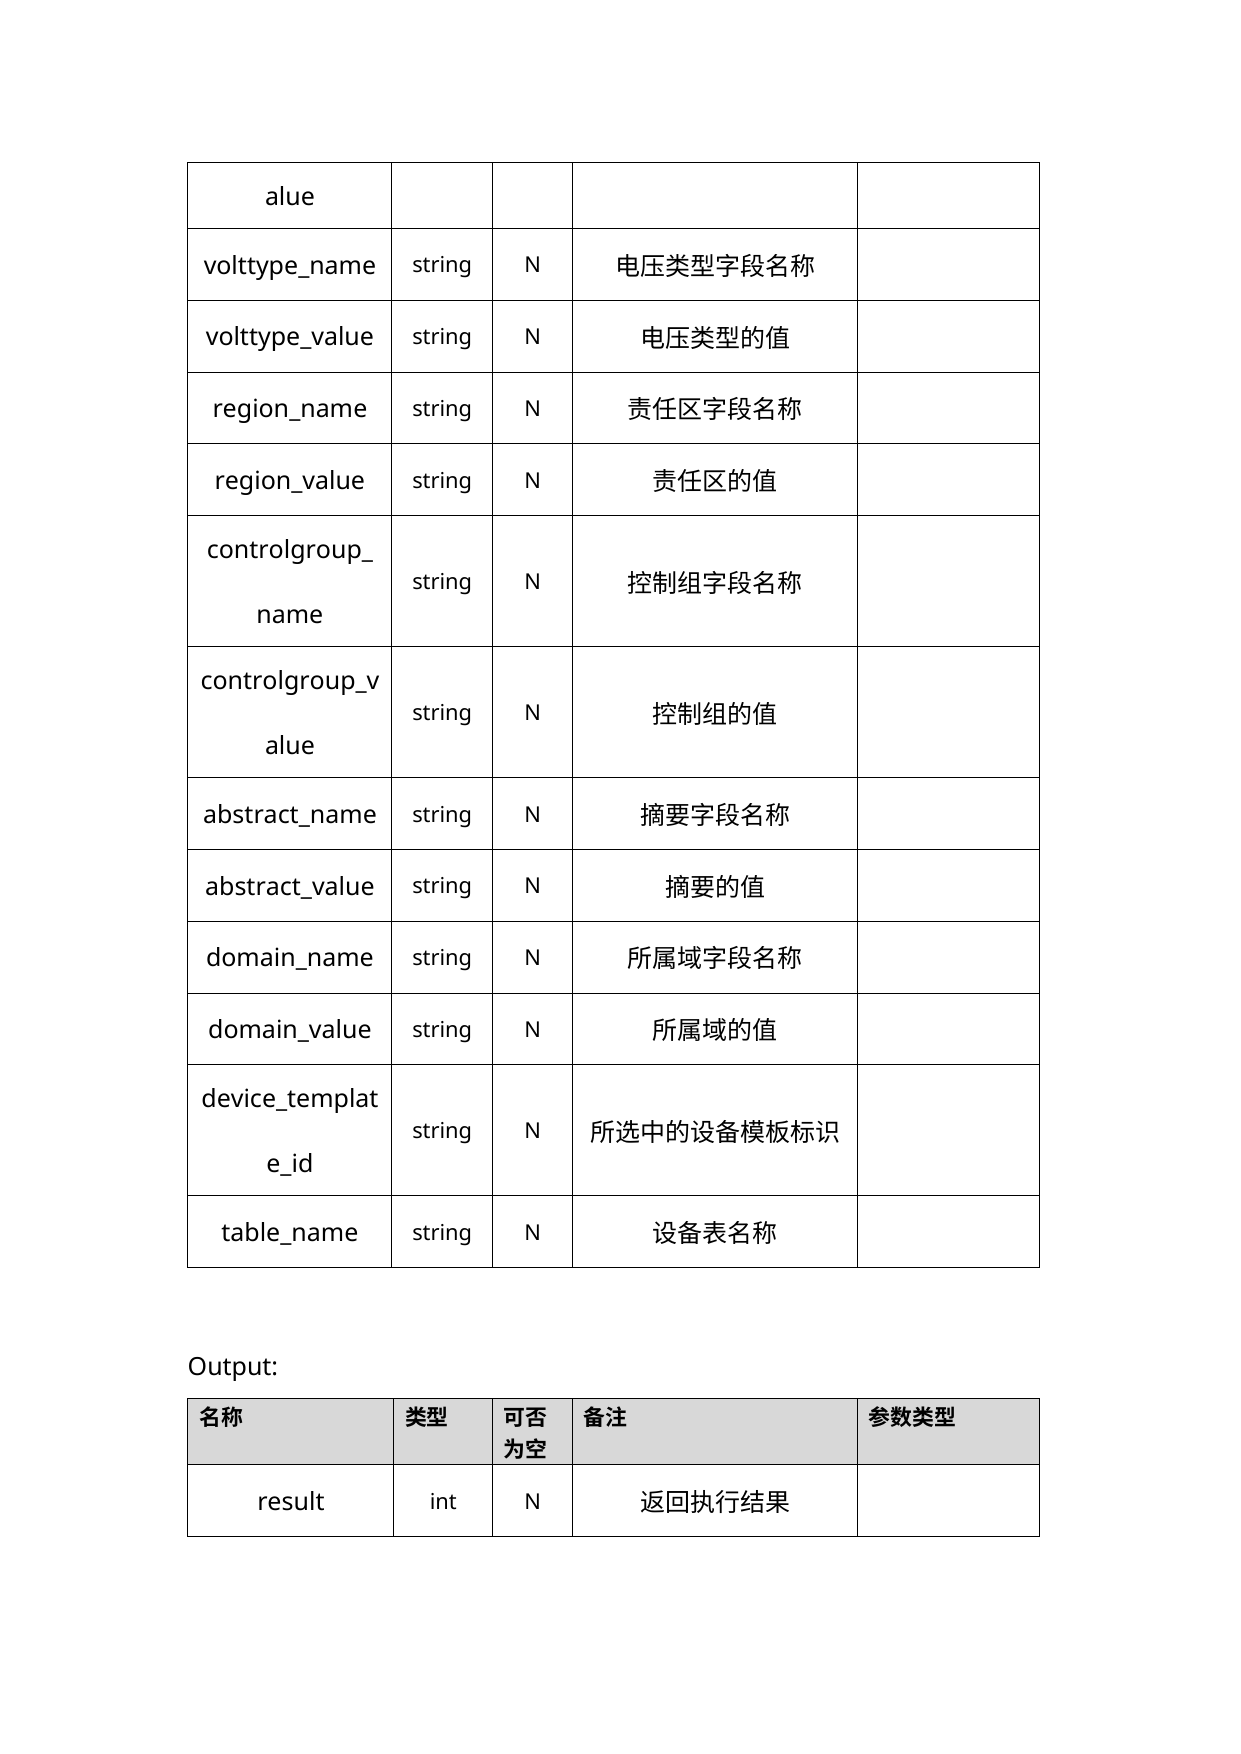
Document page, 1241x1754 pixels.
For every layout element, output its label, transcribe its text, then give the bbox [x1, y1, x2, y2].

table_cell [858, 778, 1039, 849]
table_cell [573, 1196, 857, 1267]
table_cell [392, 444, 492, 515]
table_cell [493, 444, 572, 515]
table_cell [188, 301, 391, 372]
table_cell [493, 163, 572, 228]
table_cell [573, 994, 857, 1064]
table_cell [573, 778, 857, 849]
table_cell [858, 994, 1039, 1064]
text Output: [187, 1333, 1053, 1398]
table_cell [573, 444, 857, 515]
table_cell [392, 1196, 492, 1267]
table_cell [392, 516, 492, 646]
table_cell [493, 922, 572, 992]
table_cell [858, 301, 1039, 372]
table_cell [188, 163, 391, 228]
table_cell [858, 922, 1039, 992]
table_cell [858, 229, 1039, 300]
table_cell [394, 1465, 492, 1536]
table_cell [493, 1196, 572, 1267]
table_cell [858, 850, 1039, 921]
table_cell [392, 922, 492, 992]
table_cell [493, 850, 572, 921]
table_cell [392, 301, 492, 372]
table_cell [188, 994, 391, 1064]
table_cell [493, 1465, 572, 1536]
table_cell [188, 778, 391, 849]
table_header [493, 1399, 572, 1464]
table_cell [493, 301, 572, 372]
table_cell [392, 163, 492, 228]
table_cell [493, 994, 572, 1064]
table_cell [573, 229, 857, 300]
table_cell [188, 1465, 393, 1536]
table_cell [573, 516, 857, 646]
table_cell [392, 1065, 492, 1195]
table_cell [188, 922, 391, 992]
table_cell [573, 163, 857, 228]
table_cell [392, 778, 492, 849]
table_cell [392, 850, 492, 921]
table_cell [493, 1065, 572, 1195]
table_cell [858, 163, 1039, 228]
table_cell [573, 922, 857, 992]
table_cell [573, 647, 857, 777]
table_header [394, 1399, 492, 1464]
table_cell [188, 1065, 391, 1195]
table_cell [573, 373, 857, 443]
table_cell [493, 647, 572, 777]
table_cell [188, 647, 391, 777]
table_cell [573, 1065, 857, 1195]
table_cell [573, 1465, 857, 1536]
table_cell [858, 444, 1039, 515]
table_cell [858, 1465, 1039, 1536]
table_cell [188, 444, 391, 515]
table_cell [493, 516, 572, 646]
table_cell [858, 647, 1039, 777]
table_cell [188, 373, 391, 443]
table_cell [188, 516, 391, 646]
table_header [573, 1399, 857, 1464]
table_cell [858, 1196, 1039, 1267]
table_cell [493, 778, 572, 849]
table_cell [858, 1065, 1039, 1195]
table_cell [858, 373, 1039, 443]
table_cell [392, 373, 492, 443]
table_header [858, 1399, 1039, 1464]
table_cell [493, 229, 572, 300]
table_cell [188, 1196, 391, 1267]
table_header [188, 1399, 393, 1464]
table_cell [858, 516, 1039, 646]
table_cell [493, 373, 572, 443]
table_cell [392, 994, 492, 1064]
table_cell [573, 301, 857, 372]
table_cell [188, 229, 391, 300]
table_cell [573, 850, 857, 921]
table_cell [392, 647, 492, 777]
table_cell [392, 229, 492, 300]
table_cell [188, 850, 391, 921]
